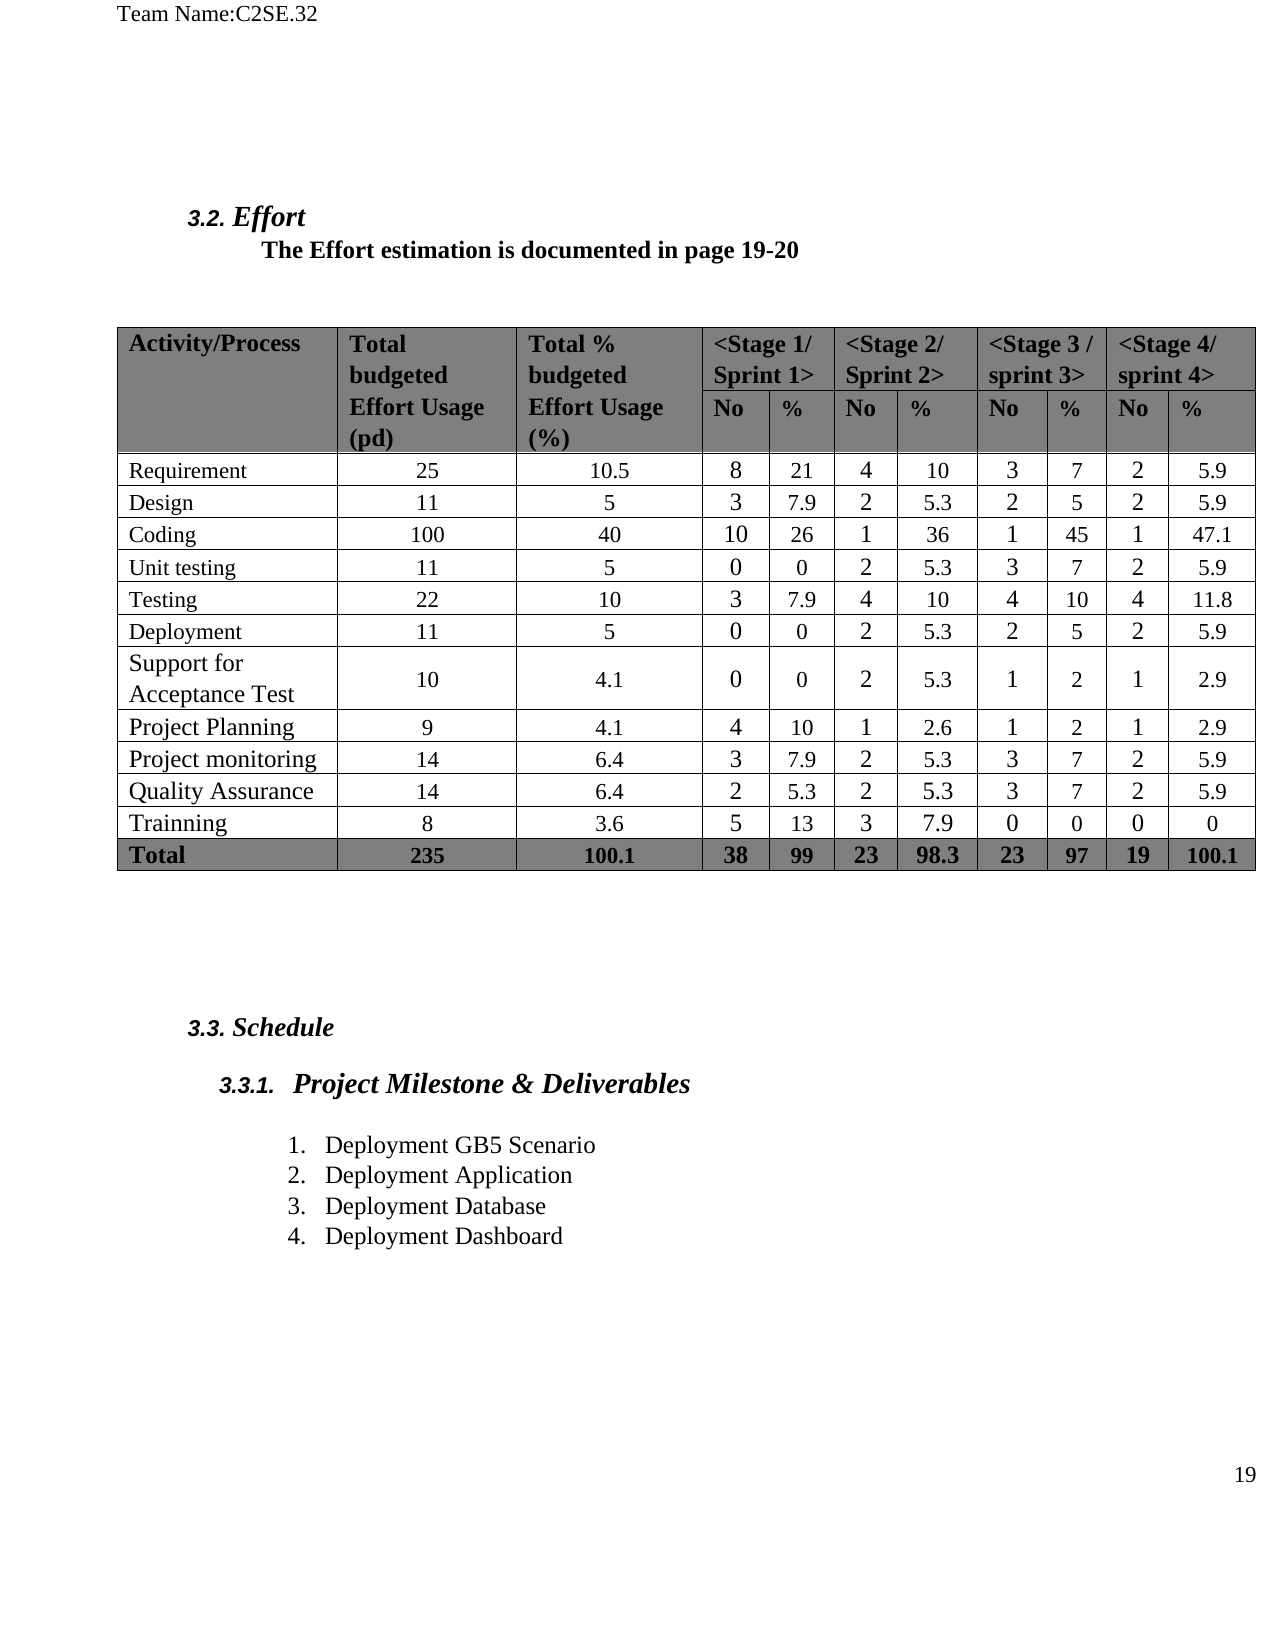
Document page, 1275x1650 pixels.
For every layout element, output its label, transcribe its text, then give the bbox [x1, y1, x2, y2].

table_cell 0 [770, 647, 834, 709]
table_cell 11 [338, 486, 516, 517]
table_cell 100.1 [517, 839, 702, 870]
table_cell 7 [1048, 454, 1106, 485]
table_cell 2.9 [1169, 647, 1255, 709]
table_cell 13 [770, 807, 834, 838]
table_cell 4.1 [517, 710, 702, 741]
table_cell Coding [118, 518, 337, 549]
table_cell 3 [835, 807, 897, 838]
table_cell % [1048, 391, 1106, 452]
table_cell % [898, 391, 977, 452]
table_cell 11.8 [1169, 582, 1255, 613]
table_cell 6.4 [517, 742, 702, 773]
table_cell 1 [835, 710, 897, 741]
table_cell 1 [1107, 710, 1168, 741]
table_cell 3 [978, 742, 1047, 773]
table_cell Design [118, 486, 337, 517]
table_cell 9 [338, 710, 516, 741]
table_cell 0 [1169, 807, 1255, 838]
table_cell 5 [517, 486, 702, 517]
table_cell 5.3 [898, 550, 977, 581]
table_cell 7 [1048, 774, 1106, 806]
table_cell 5 [517, 615, 702, 646]
table_cell 36 [898, 518, 977, 549]
table_cell 0 [703, 615, 769, 646]
table_cell 4 [1107, 582, 1168, 613]
table_cell 7.9 [770, 486, 834, 517]
table_cell 0 [978, 807, 1047, 838]
table_cell 2 [978, 615, 1047, 646]
table_cell 3 [703, 486, 769, 517]
table_cell 5.9 [1169, 486, 1255, 517]
table_cell 7.9 [898, 807, 977, 838]
table_cell 1 [978, 518, 1047, 549]
list Deployment Dashboard [287, 1221, 1256, 1249]
table_cell 2 [978, 486, 1047, 517]
table_cell 10 [703, 518, 769, 549]
table_cell 99 [770, 839, 834, 870]
table_cell 6.4 [517, 774, 702, 806]
table_cell 3 [978, 774, 1047, 806]
table_cell 1 [1107, 647, 1168, 709]
table_cell Trainning [118, 807, 337, 838]
table_cell 5.3 [898, 742, 977, 773]
table_cell 2 [1107, 742, 1168, 773]
table_cell 21 [770, 454, 834, 485]
table_cell 2 [835, 615, 897, 646]
table_cell 23 [835, 839, 897, 870]
table_cell 25 [338, 454, 516, 485]
table_cell 97 [1048, 839, 1106, 870]
table_cell 2 [1107, 550, 1168, 581]
table_cell 10.5 [517, 454, 702, 485]
table_header Activity/Process [118, 328, 337, 452]
subtitle The Effort estimation is documented in page 19-20 [261, 233, 1256, 264]
table_cell 5 [703, 807, 769, 838]
table_cell 22 [338, 582, 516, 613]
table_cell 0 [703, 550, 769, 581]
table_cell 0 [770, 615, 834, 646]
table_header <Stage 4/ sprint 4> [1107, 328, 1255, 390]
list Deployment GB5 Scenario [287, 1130, 1256, 1158]
table_cell 5.3 [898, 486, 977, 517]
table_cell 10 [770, 710, 834, 741]
table_cell 7.9 [770, 742, 834, 773]
table_cell 2 [835, 742, 897, 773]
table_cell 3.6 [517, 807, 702, 838]
table_cell 26 [770, 518, 834, 549]
table_header <Stage 3 / sprint 3> [978, 328, 1106, 390]
table_cell 4.1 [517, 647, 702, 709]
table_cell 10 [898, 454, 977, 485]
table_cell 5.9 [1169, 742, 1255, 773]
list Deployment Database [287, 1190, 1256, 1221]
table_cell 11 [338, 550, 516, 581]
table_cell 2 [835, 774, 897, 806]
table_cell 3 [703, 582, 769, 613]
table_cell 2 [835, 550, 897, 581]
table_header <Stage 1/ Sprint 1> [703, 328, 834, 390]
table_cell 5.3 [770, 774, 834, 806]
table_header Total % budgeted Effort Usage (%) [517, 328, 702, 452]
table_cell 2 [1107, 774, 1168, 806]
table_cell 19 [1107, 839, 1168, 870]
table_cell Project Planning [118, 710, 337, 741]
table_cell Unit testing [118, 550, 337, 581]
table_cell 1 [835, 518, 897, 549]
table_cell 5.3 [898, 774, 977, 806]
table_cell 14 [338, 774, 516, 806]
table_cell 2 [703, 774, 769, 806]
list Project Milestone & Deliverables [219, 1066, 1256, 1099]
table_cell 100 [338, 518, 516, 549]
table_cell 5.9 [1169, 774, 1255, 806]
list Deployment Application [287, 1159, 1256, 1190]
table_cell 38 [703, 839, 769, 870]
subtitle Schedule [187, 1011, 1256, 1042]
table_cell 1 [978, 647, 1047, 709]
table_cell 2 [1107, 454, 1168, 485]
table_cell Requirement [118, 454, 337, 485]
table_cell 7 [1048, 550, 1106, 581]
table_cell 7.9 [770, 582, 834, 613]
table_cell No [703, 391, 769, 452]
table_cell 10 [338, 647, 516, 709]
list Effort [187, 200, 1256, 233]
table_cell 2.9 [1169, 710, 1255, 741]
table_cell 2 [1048, 647, 1106, 709]
table_cell 7 [1048, 742, 1106, 773]
table_cell 4 [835, 582, 897, 613]
table_cell 98.3 [898, 839, 977, 870]
table_cell 2 [1107, 615, 1168, 646]
table_cell % [770, 391, 834, 452]
table_cell 2 [1048, 710, 1106, 741]
table_cell 4 [703, 710, 769, 741]
table_cell 100.1 [1169, 839, 1255, 870]
table_cell 0 [1048, 807, 1106, 838]
table_cell No [978, 391, 1047, 452]
table_cell 5 [1048, 615, 1106, 646]
table_cell % [1169, 391, 1255, 452]
table_cell Support for Acceptance Test [118, 647, 337, 709]
table_cell 40 [517, 518, 702, 549]
table_cell 2.6 [898, 710, 977, 741]
table_cell 4 [835, 454, 897, 485]
table_cell 0 [1107, 807, 1168, 838]
table_cell 14 [338, 742, 516, 773]
table_cell Testing [118, 582, 337, 613]
table_cell 45 [1048, 518, 1106, 549]
table_cell 2 [835, 486, 897, 517]
table_cell 3 [703, 742, 769, 773]
table_cell Deployment [118, 615, 337, 646]
table_cell 5 [1048, 486, 1106, 517]
table_cell 8 [338, 807, 516, 838]
table_cell 2 [1107, 486, 1168, 517]
table_cell 235 [338, 839, 516, 870]
table_cell 1 [1107, 518, 1168, 549]
table_cell No [835, 391, 897, 452]
table_cell Total [118, 839, 337, 870]
table_cell 3 [978, 550, 1047, 581]
table_cell 10 [1048, 582, 1106, 613]
table_cell 5.3 [898, 615, 977, 646]
table_cell No [1107, 391, 1168, 452]
table_cell Quality Assurance [118, 774, 337, 806]
table_cell 11 [338, 615, 516, 646]
table_cell 23 [978, 839, 1047, 870]
table_cell 5.3 [898, 647, 977, 709]
table_cell 3 [978, 454, 1047, 485]
table_cell 5.9 [1169, 615, 1255, 646]
table_cell 2 [835, 647, 897, 709]
table_header Total budgeted Effort Usage (pd) [338, 328, 516, 452]
table_cell 0 [703, 647, 769, 709]
table_cell 1 [978, 710, 1047, 741]
table_cell 10 [517, 582, 702, 613]
table_cell Project monitoring [118, 742, 337, 773]
table_header <Stage 2/ Sprint 2> [835, 328, 977, 390]
table_cell 5 [517, 550, 702, 581]
table_cell 5.9 [1169, 550, 1255, 581]
table_cell 8 [703, 454, 769, 485]
table_cell 10 [898, 582, 977, 613]
table_cell 5.9 [1169, 454, 1255, 485]
table_cell 4 [978, 582, 1047, 613]
table_cell 47.1 [1169, 518, 1255, 549]
table_cell 0 [770, 550, 834, 581]
